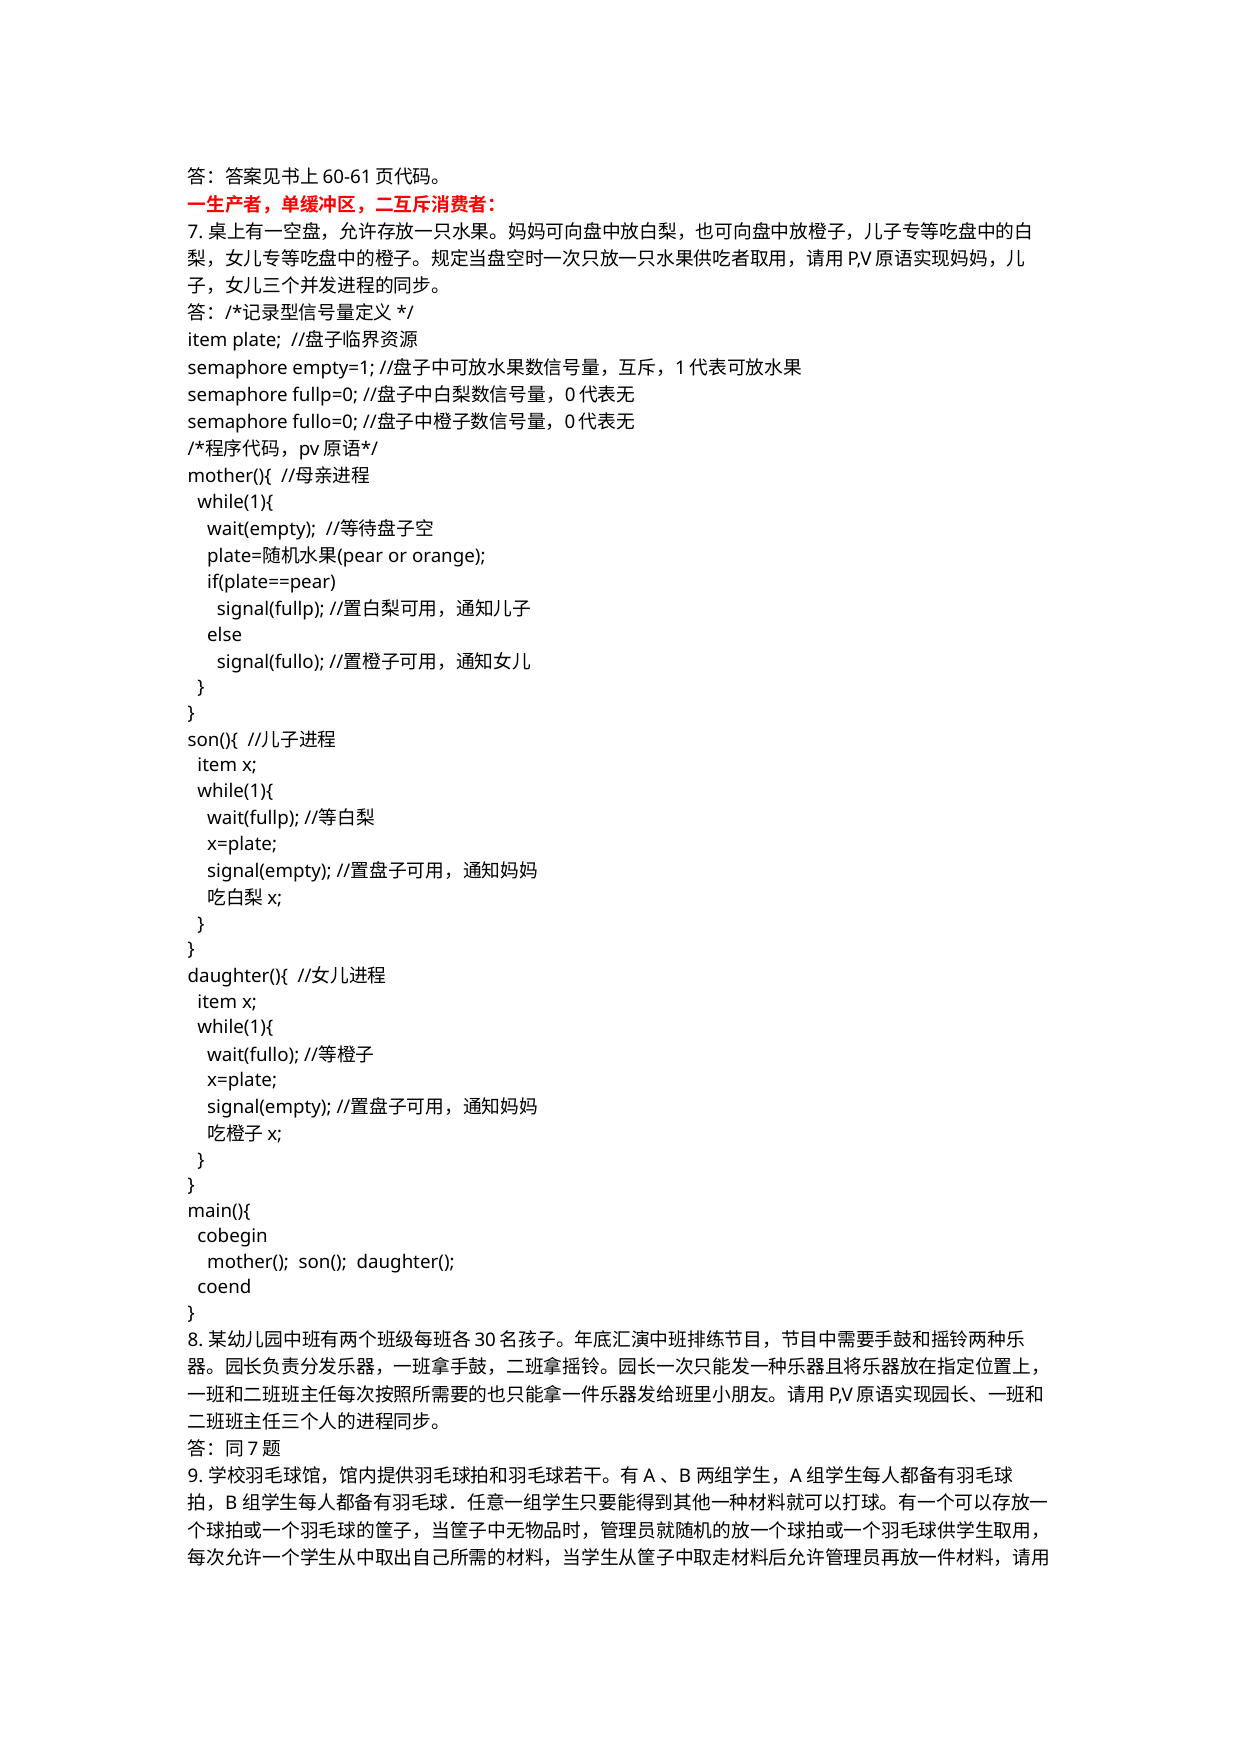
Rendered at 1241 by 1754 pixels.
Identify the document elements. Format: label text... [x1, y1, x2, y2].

text item plate; //盘子临界资源 [187, 325, 1053, 352]
text signal(empty); //置盘子可用，通知妈妈 [187, 1092, 1053, 1119]
text semaphore fullo=0; //盘子中橙子数信号量，0代表无 [187, 407, 1053, 434]
text semaphore empty=1; //盘子中可放水果数信号量，互斥，1代表可放水果 [187, 352, 1053, 379]
text while(1){ [187, 488, 1053, 514]
text } [187, 935, 1053, 961]
text item x; [187, 752, 1053, 777]
text } [187, 1172, 1053, 1197]
text son(){ //儿子进程 [187, 724, 1053, 752]
text semaphore fullp=0; //盘子中白梨数信号量，0代表无 [187, 379, 1053, 407]
text main(){ [187, 1197, 1053, 1223]
text 8. 某幼儿园中班有两个班级每班各30名孩子。年底汇演中班排练节目，节目中需要手鼓和摇铃两种乐器。园长负责分发乐器，一班拿手鼓，二班拿摇铃。园长一次只能发一种乐器且将乐器放在指定位置上，一班和二班班主任每次按照所需要的也只能拿一件乐器发给班里小朋友。请用P,V原语实现园长、一班和二班班主任三个人的进程同步。 [187, 1325, 1053, 1434]
text signal(fullp); //置白梨可用，通知儿子 else [187, 594, 1053, 646]
text wait(empty); //等待盘子空 [187, 514, 1053, 541]
text 7. 桌上有一空盘，允许存放一只水果。妈妈可向盘中放白梨，也可向盘中放橙子，儿子专等吃盘中的白梨，女儿专等吃盘中的橙子。规定当盘空时一次只放一只水果供吃者取用，请用P,V原语实现妈妈，儿子，女儿三个并发进程的同步。 [187, 216, 1053, 298]
text while(1){ [187, 777, 1053, 803]
text item x; [187, 988, 1053, 1014]
text 吃橙子x; [187, 1119, 1053, 1146]
text } [187, 699, 1053, 724]
text x=plate; [187, 830, 1053, 856]
text /*程序代码，pv原语*/ [187, 434, 1053, 461]
text 一生产者，单缓冲区，二互斥消费者： [187, 189, 1053, 216]
text coend [187, 1274, 1053, 1299]
text } [187, 910, 1053, 935]
text signal(empty); //置盘子可用，通知妈妈 [187, 856, 1053, 883]
text 吃白梨x; [187, 883, 1053, 910]
text wait(fullo); //等橙子 [187, 1039, 1053, 1066]
text while(1){ [187, 1014, 1053, 1039]
text if(plate==pear) [187, 568, 1053, 594]
text 答：同7题 [187, 1434, 1053, 1461]
text mother(){ //母亲进程 [187, 461, 1053, 488]
text plate=随机水果(pear or orange); [187, 541, 1053, 568]
text wait(fullp); //等白梨 [187, 803, 1053, 830]
text cobegin [187, 1223, 1053, 1248]
text daughter(){ //女儿进程 [187, 961, 1053, 988]
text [187, 1461, 1053, 1569]
text 答：答案见书上60-61页代码。 [187, 162, 1053, 189]
text } [187, 1299, 1053, 1325]
text 答：/*记录型信号量定义 */ [187, 298, 1053, 325]
text mother(); son(); daughter(); [187, 1248, 1053, 1274]
text x=plate; [187, 1066, 1053, 1092]
text } [187, 1146, 1053, 1172]
text signal(fullo); //置橙子可用，通知女儿 } [187, 646, 1053, 699]
